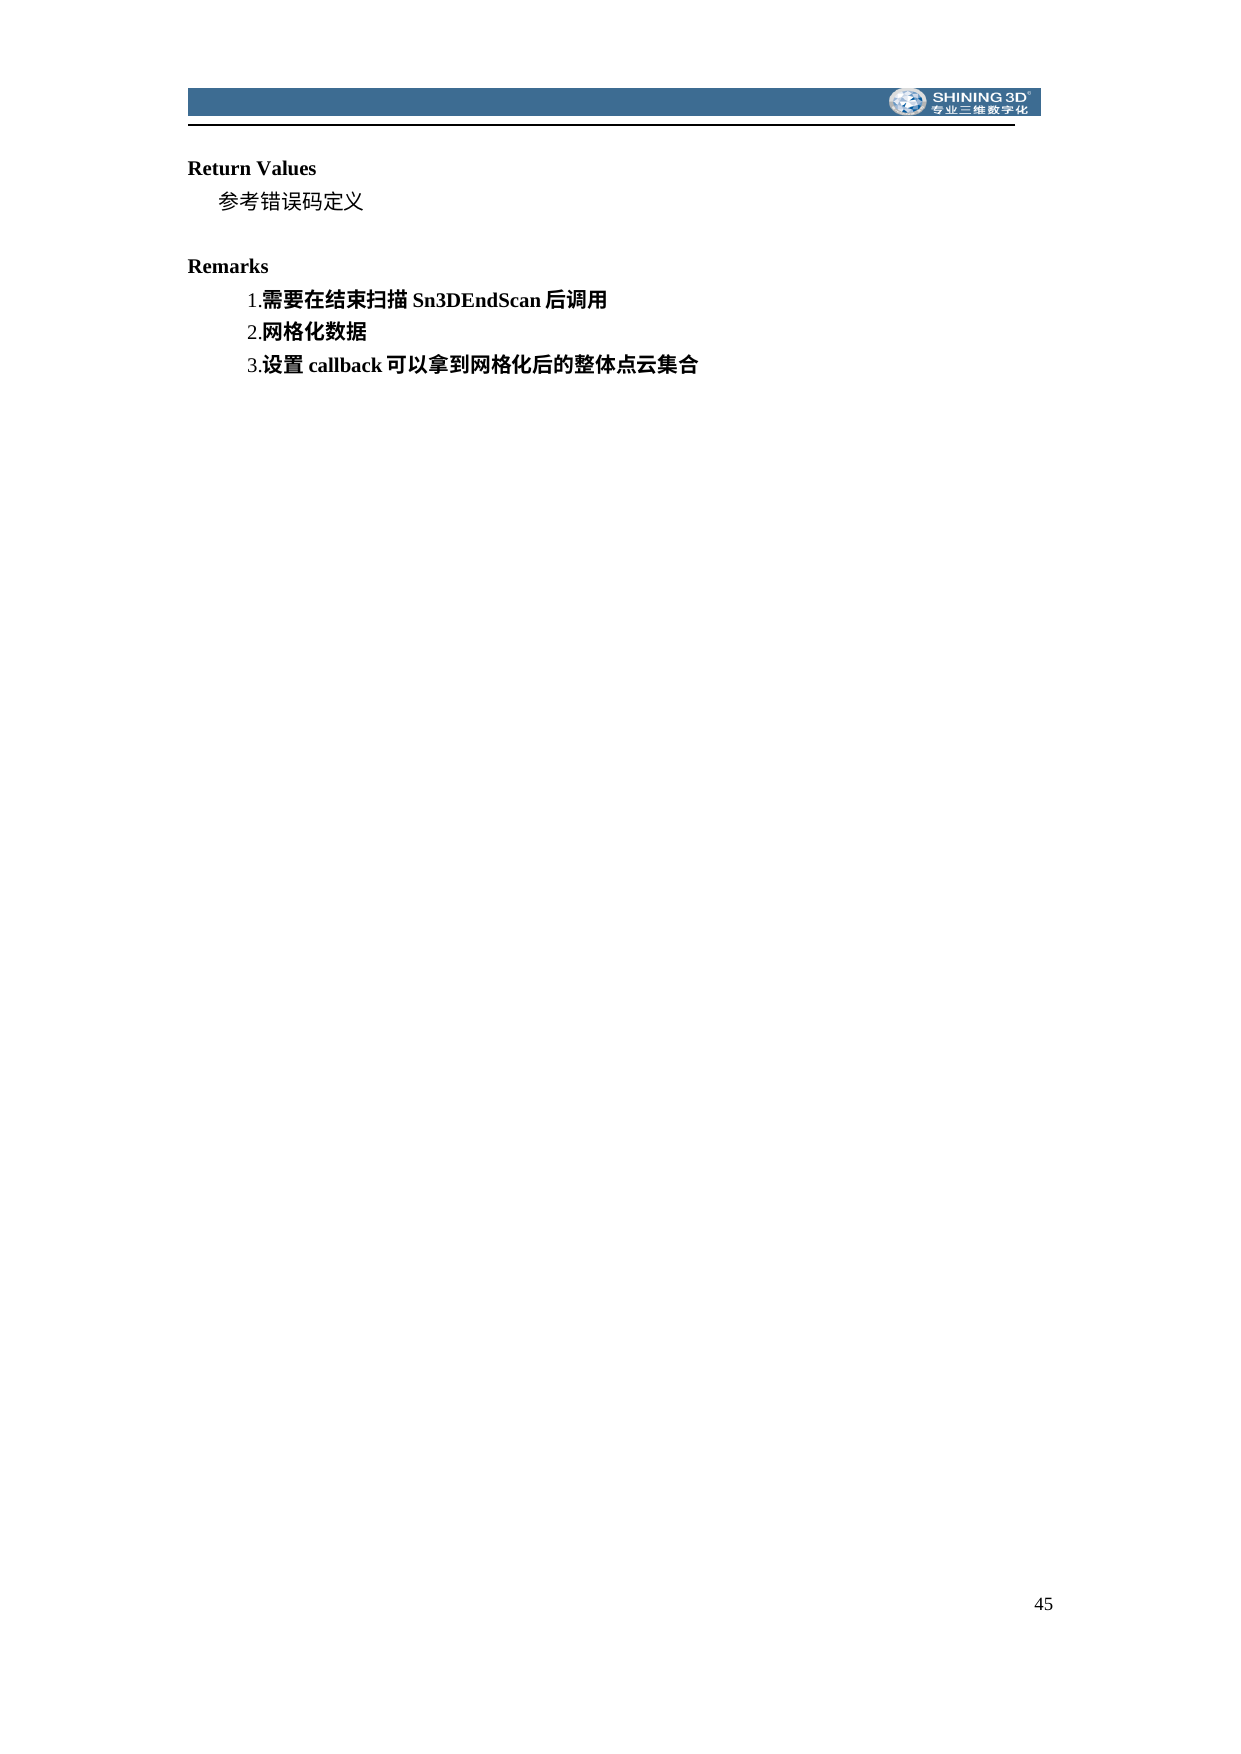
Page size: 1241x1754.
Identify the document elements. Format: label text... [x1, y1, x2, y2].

text Return Values [187, 152, 1053, 184]
picture [187, 88, 1042, 116]
list 2.网格化数据 [247, 314, 1053, 347]
list 3.设置callback可以拿到网格化后的整体点云集合 [247, 347, 1053, 379]
list 1.需要在结束扫描Sn3DEndScan后调用 [247, 282, 1053, 314]
text Remarks [187, 249, 1053, 282]
text 参考错误码定义 [187, 184, 1053, 217]
